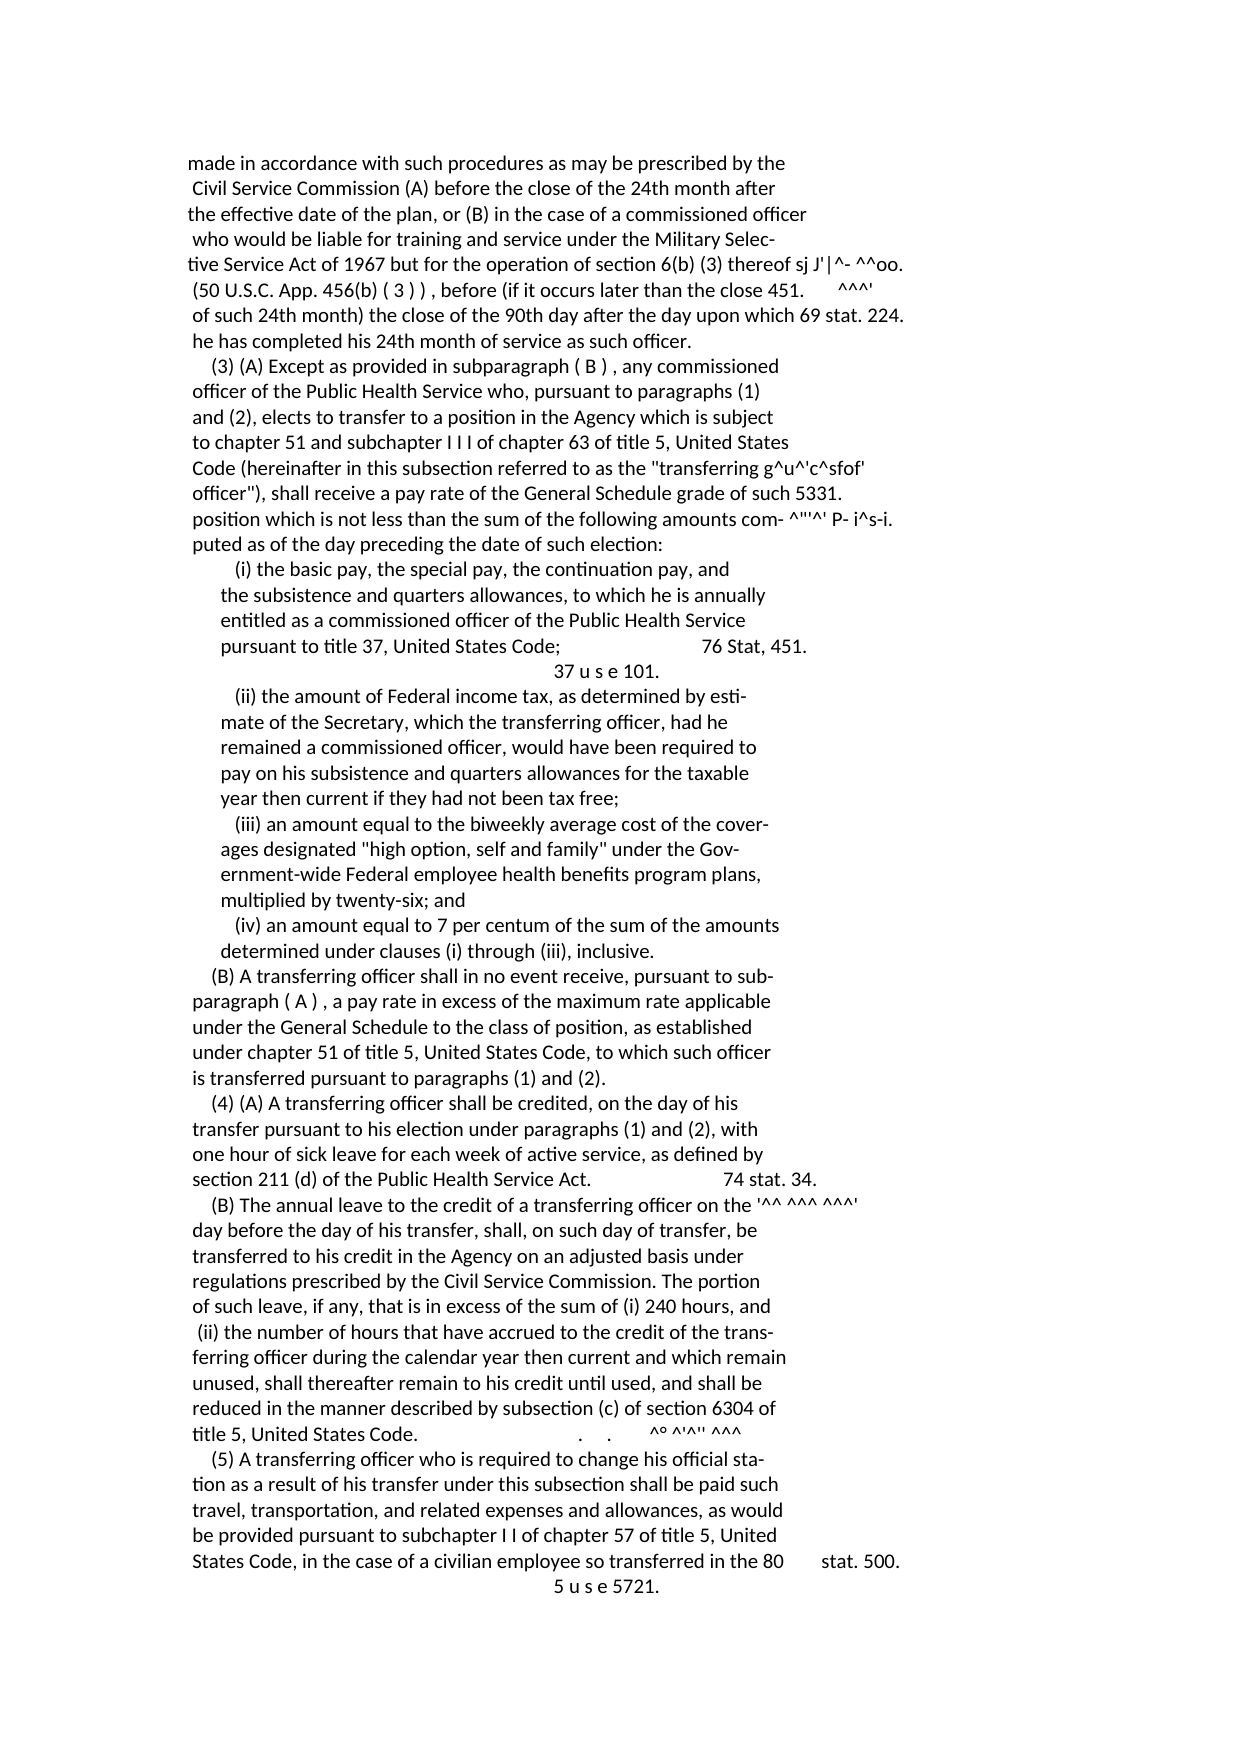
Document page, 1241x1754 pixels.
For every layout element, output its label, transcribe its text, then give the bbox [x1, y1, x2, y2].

text officer of the Public Health Service who, pursuant to paragraphs (1) [187, 379, 1053, 404]
text 5 u s e 5721. [187, 1573, 1053, 1599]
text pursuant to title 37, United States Code; 76 Stat, 451. [187, 633, 1053, 658]
text the effective date of the plan, or (B) in the case of a commissioned officer [187, 201, 1053, 226]
text transferred to his credit in the Agency on an adjusted basis under [187, 1243, 1053, 1268]
text of such leave, if any, that is in excess of the sum of (i) 240 hours, and [187, 1294, 1053, 1319]
text (50 U.S.C. App. 456(b) ( 3 ) ) , before (if it occurs later than the close 451. ^^^' [187, 277, 1053, 302]
text who would be liable for training and service under the Military Selec- [187, 226, 1053, 252]
text he has completed his 24th month of service as such officer. [187, 328, 1053, 353]
text to chapter 51 and subchapter I I I of chapter 63 of title 5, United States [187, 429, 1053, 455]
text paragraph ( A ) , a pay rate in excess of the maximum rate applicable [187, 989, 1053, 1014]
text title 5, United States Code. . . ^° ^'^'' ^^^ [187, 1421, 1053, 1446]
text mate of the Secretary, which the transferring officer, had he [187, 709, 1053, 734]
text Civil Service Commission (A) before the close of the 24th month after [187, 175, 1053, 201]
text the subsistence and quarters allowances, to which he is annually [187, 582, 1053, 607]
text transfer pursuant to his election under paragraphs (1) and (2), with [187, 1116, 1053, 1141]
text be provided pursuant to subchapter I I of chapter 57 of title 5, United [187, 1522, 1053, 1548]
text position which is not less than the sum of the following amounts com- ^"'^' P- i^s-i. [187, 506, 1053, 531]
text day before the day of his transfer, shall, on such day of transfer, be [187, 1217, 1053, 1243]
text (5) A transferring officer who is required to change his official sta- [187, 1446, 1053, 1472]
text travel, transportation, and related expenses and allowances, as would [187, 1497, 1053, 1522]
text (B) A transferring officer shall in no event receive, pursuant to sub- [187, 963, 1053, 989]
text ernment-wide Federal employee health benefits program plans, [187, 862, 1053, 887]
text ages designated "high option, self and family" under the Gov- [187, 836, 1053, 862]
text officer"), shall receive a pay rate of the General Schedule grade of such 5331. [187, 480, 1053, 506]
text regulations prescribed by the Civil Service Commission. The portion [187, 1268, 1053, 1294]
text is transferred pursuant to paragraphs (1) and (2). [187, 1065, 1053, 1090]
text puted as of the day preceding the date of such election: [187, 531, 1053, 557]
text multiplied by twenty-six; and [187, 887, 1053, 912]
text (ii) the number of hours that have accrued to the credit of the trans- [187, 1319, 1053, 1344]
text tion as a result of his transfer under this subsection shall be paid such [187, 1472, 1053, 1497]
text Code (hereinafter in this subsection referred to as the "transferring g^u^'c^sfof' [187, 455, 1053, 480]
text unused, shall thereafter remain to his credit until used, and shall be [187, 1370, 1053, 1395]
text reduced in the manner described by subsection (c) of section 6304 of [187, 1395, 1053, 1421]
text tive Service Act of 1967 but for the operation of section 6(b) (3) thereof sj J'|^- ^^oo. [187, 252, 1053, 277]
text (B) The annual leave to the credit of a transferring officer on the '^^ ^^^ ^^^' [187, 1192, 1053, 1217]
text of such 24th month) the close of the 90th day after the day upon which 69 stat. 224. [187, 302, 1053, 328]
text ferring officer during the calendar year then current and which remain [187, 1344, 1053, 1370]
text (4) (A) A transferring officer shall be credited, on the day of his [187, 1090, 1053, 1116]
text pay on his subsistence and quarters allowances for the taxable [187, 760, 1053, 785]
text made in accordance with such procedures as may be prescribed by the [187, 150, 1053, 175]
text (iii) an amount equal to the biweekly average cost of the cover- [187, 811, 1053, 836]
text one hour of sick leave for each week of active service, as defined by [187, 1141, 1053, 1167]
text and (2), elects to transfer to a position in the Agency which is subject [187, 404, 1053, 429]
text remained a commissioned officer, would have been required to [187, 734, 1053, 760]
text (ii) the amount of Federal income tax, as determined by esti- [187, 684, 1053, 709]
text determined under clauses (i) through (iii), inclusive. [187, 938, 1053, 963]
text (3) (A) Except as provided in subparagraph ( B ) , any commissioned [187, 353, 1053, 379]
text 37 u s e 101. [187, 658, 1053, 684]
text (i) the basic pay, the special pay, the continuation pay, and [187, 557, 1053, 582]
text under chapter 51 of title 5, United States Code, to which such officer [187, 1039, 1053, 1065]
text year then current if they had not been tax free; [187, 785, 1053, 811]
text under the General Schedule to the class of position, as established [187, 1014, 1053, 1039]
text section 211 (d) of the Public Health Service Act. 74 stat. 34. [187, 1167, 1053, 1192]
text (iv) an amount equal to 7 per centum of the sum of the amounts [187, 912, 1053, 938]
text States Code, in the case of a civilian employee so transferred in the 80 stat. 500. [187, 1548, 1053, 1573]
text entitled as a commissioned officer of the Public Health Service [187, 607, 1053, 633]
